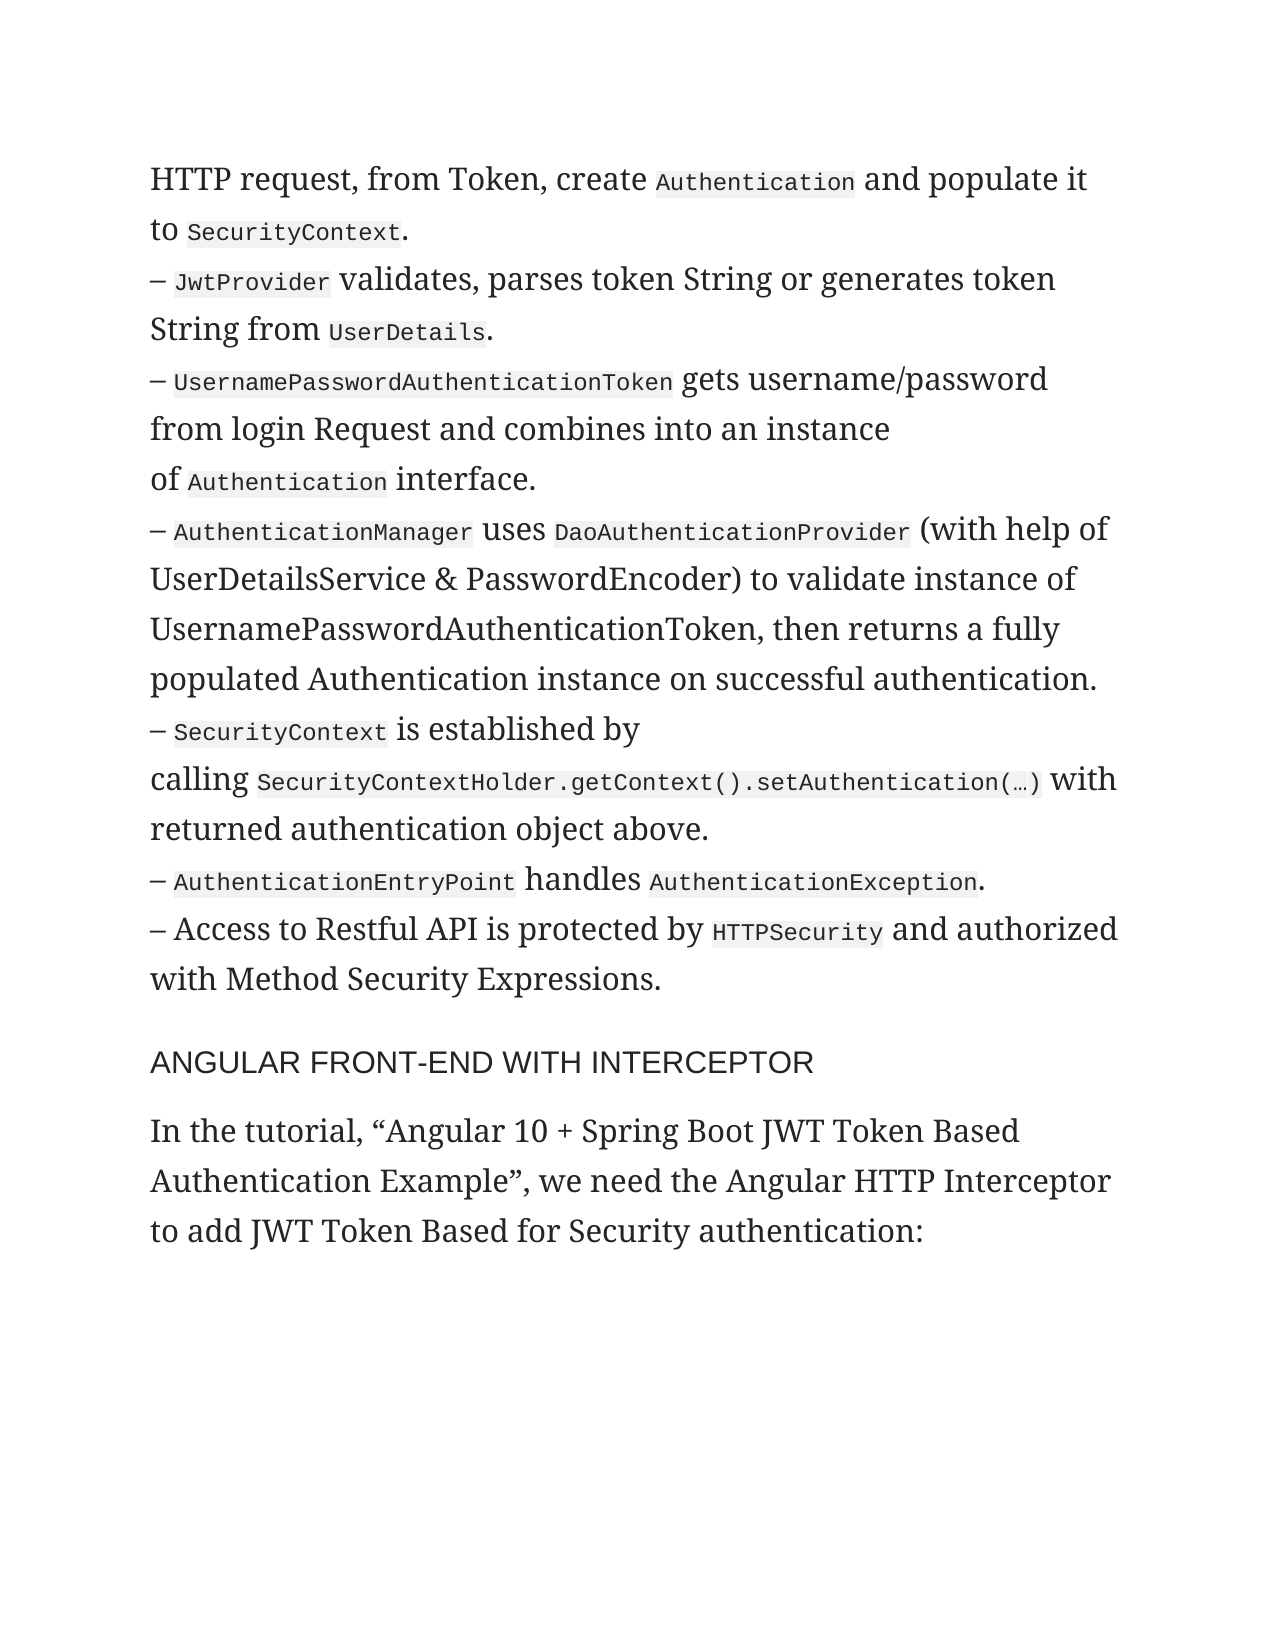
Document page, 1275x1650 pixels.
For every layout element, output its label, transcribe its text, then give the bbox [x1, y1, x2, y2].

subtitle ANGULAR FRONT-END WITH INTERCEPTOR [150, 1043, 1125, 1081]
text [150, 150, 1125, 1000]
text In the tutorial, “Angular 10 + Spring Boot JWT Token Based Authentication Example”, we need the Angular HTTP Interceptor to add JWT Token Based for Security authentication: [150, 1102, 1125, 1252]
